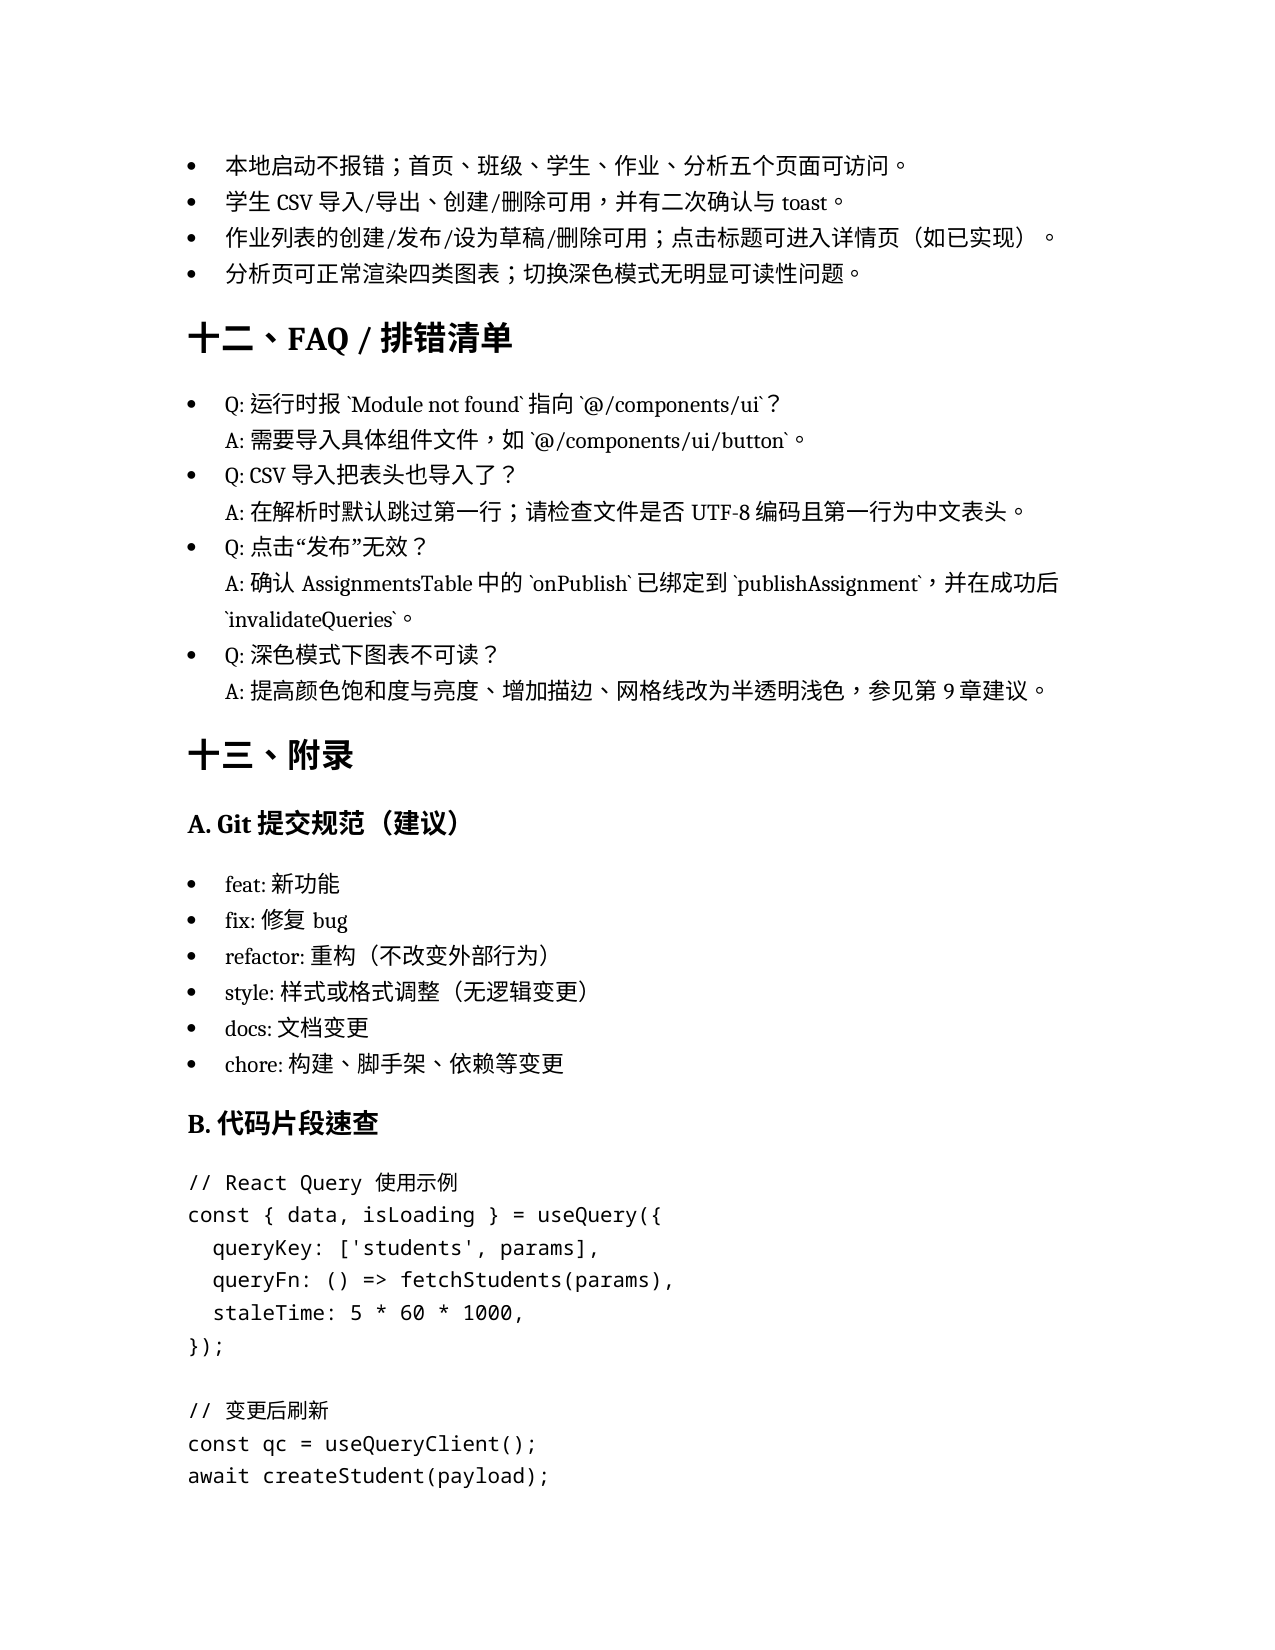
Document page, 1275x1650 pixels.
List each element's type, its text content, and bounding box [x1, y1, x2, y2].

list style: 样式或格式调整（无逻辑变更） [187, 976, 1087, 1007]
list chore: 构建、脚手架、依赖等变更 [187, 1048, 1087, 1079]
text B. 代码片段速查 [187, 1104, 1087, 1141]
list 作业列表的创建/发布/设为草稿/删除可用；点击标题可进入详情页（如已实现）。 [187, 222, 1087, 253]
list 分析页可正常渲染四类图表；切换深色模式无明显可读性问题。 [187, 258, 1087, 289]
list Q: 运行时报 `Module not found` 指向 `@/components/ui`？ A: 需要导入具体组件文件，如 `@/components/ui/button`。 [187, 388, 1087, 455]
text 十二、FAQ / 排错清单 [187, 314, 1087, 360]
list 本地启动不报错；首页、班级、学生、作业、分析五个页面可访问。 [187, 150, 1087, 181]
list docs: 文档变更 [187, 1012, 1087, 1043]
list Q: CSV 导入把表头也导入了？ A: 在解析时默认跳过第一行；请检查文件是否 UTF-8 编码且第一行为中文表头。 [187, 459, 1087, 527]
list Q: 深色模式下图表不可读？ A: 提高颜色饱和度与亮度、增加描边、网格线改为半透明浅色，参见第 9 章建议。 [187, 639, 1087, 706]
list feat: 新功能 [187, 868, 1087, 899]
text A. Git 提交规范（建议） [187, 805, 1087, 842]
list fix: 修复 bug [187, 904, 1087, 935]
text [187, 1168, 1087, 1490]
list refactor: 重构（不改变外部行为） [187, 940, 1087, 971]
list 学生 CSV 导入/导出、创建/删除可用，并有二次确认与 toast。 [187, 186, 1087, 217]
list Q: 点击“发布”无效？ A: 确认 AssignmentsTable 中的 `onPublish` 已绑定到 `publishAssignment`，并在成功后 `invalidateQueries`。 [187, 531, 1087, 634]
text 十三、附录 [187, 732, 1087, 777]
